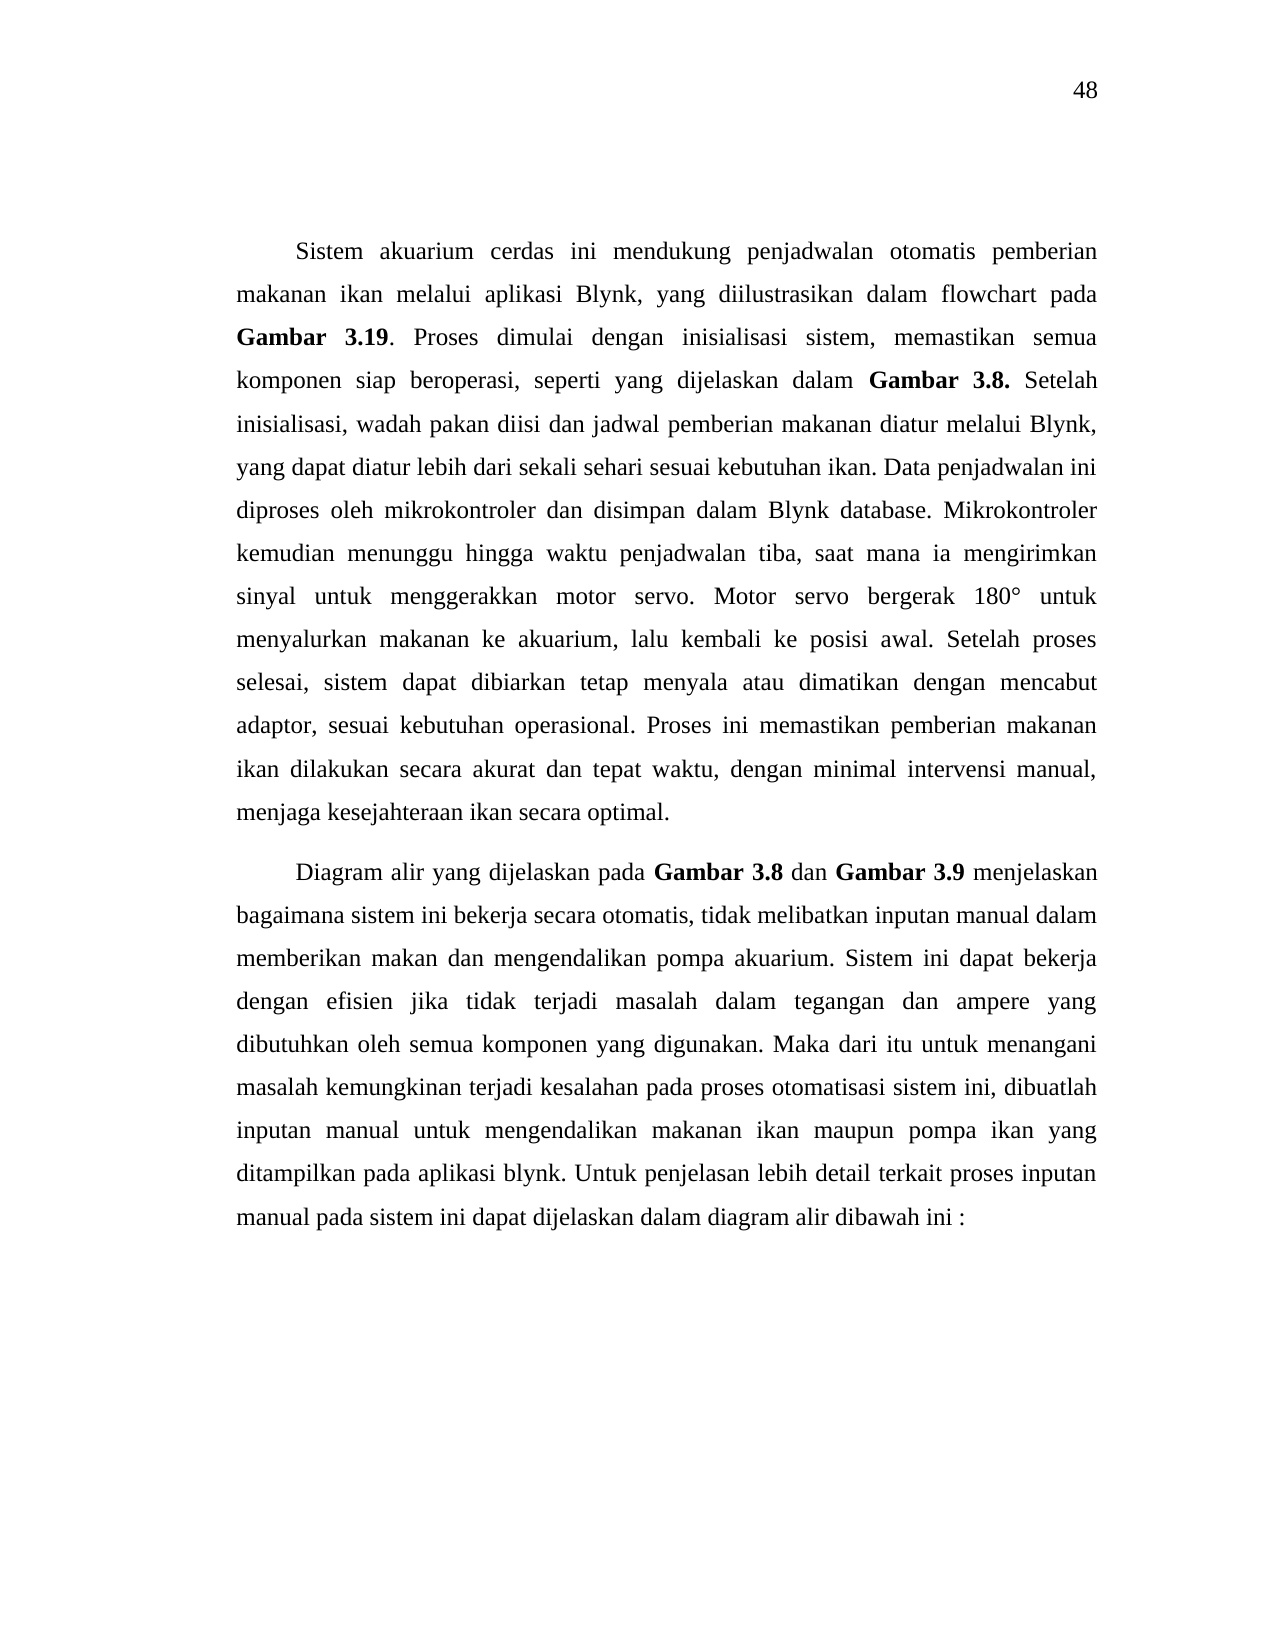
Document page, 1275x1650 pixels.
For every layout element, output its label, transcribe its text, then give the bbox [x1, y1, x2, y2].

text Sistem akuarium cerdas ini mendukung penjadwalan otomatis pemberian makanan ikan melalui aplikasi Blynk, yang diilustrasikan dalam flowchart pada Gambar 3.19. Proses dimulai dengan inisialisasi sistem, memastikan semua komponen siap beroperasi, seperti yang dijelaskan dalam Gambar 3.8. Setelah inisialisasi, wadah pakan diisi dan jadwal pemberian makanan diatur melalui Blynk, yang dapat diatur lebih dari sekali sehari sesuai kebutuhan ikan. Data penjadwalan ini diproses oleh mikrokontroler dan disimpan dalam Blynk database. Mikrokontroler kemudian menunggu hingga waktu penjadwalan tiba, saat mana ia mengirimkan sinyal untuk menggerakkan motor servo. Motor servo bergerak 180° untuk menyalurkan makanan ke akuarium, lalu kembali ke posisi awal. Setelah proses selesai, sistem dapat dibiarkan tetap menyala atau dimatikan dengan mencabut adaptor, sesuai kebutuhan operasional. Proses ini memastikan pemberian makanan ikan dilakukan secara akurat dan tepat waktu, dengan minimal intervensi manual, menjaga kesejahteraan ikan secara optimal. [236, 236, 1098, 826]
text Diagram alir yang dijelaskan pada Gambar 3.8 dan Gambar 3.9 menjelaskan bagaimana sistem ini bekerja secara otomatis, tidak melibatkan inputan manual dalam memberikan makan dan mengendalikan pompa akuarium. Sistem ini dapat bekerja dengan efisien jika tidak terjadi masalah dalam tegangan dan ampere yang dibutuhkan oleh semua komponen yang digunakan. Maka dari itu untuk menangani masalah kemungkinan terjadi kesalahan pada proses otomatisasi sistem ini, dibuatlah inputan manual untuk mengendalikan makanan ikan maupun pompa ikan yang ditampilkan pada aplikasi blynk. Untuk penjelasan lebih detail terkait proses inputan manual pada sistem ini dapat dijelaskan dalam diagram alir dibawah ini : [236, 857, 1098, 1230]
